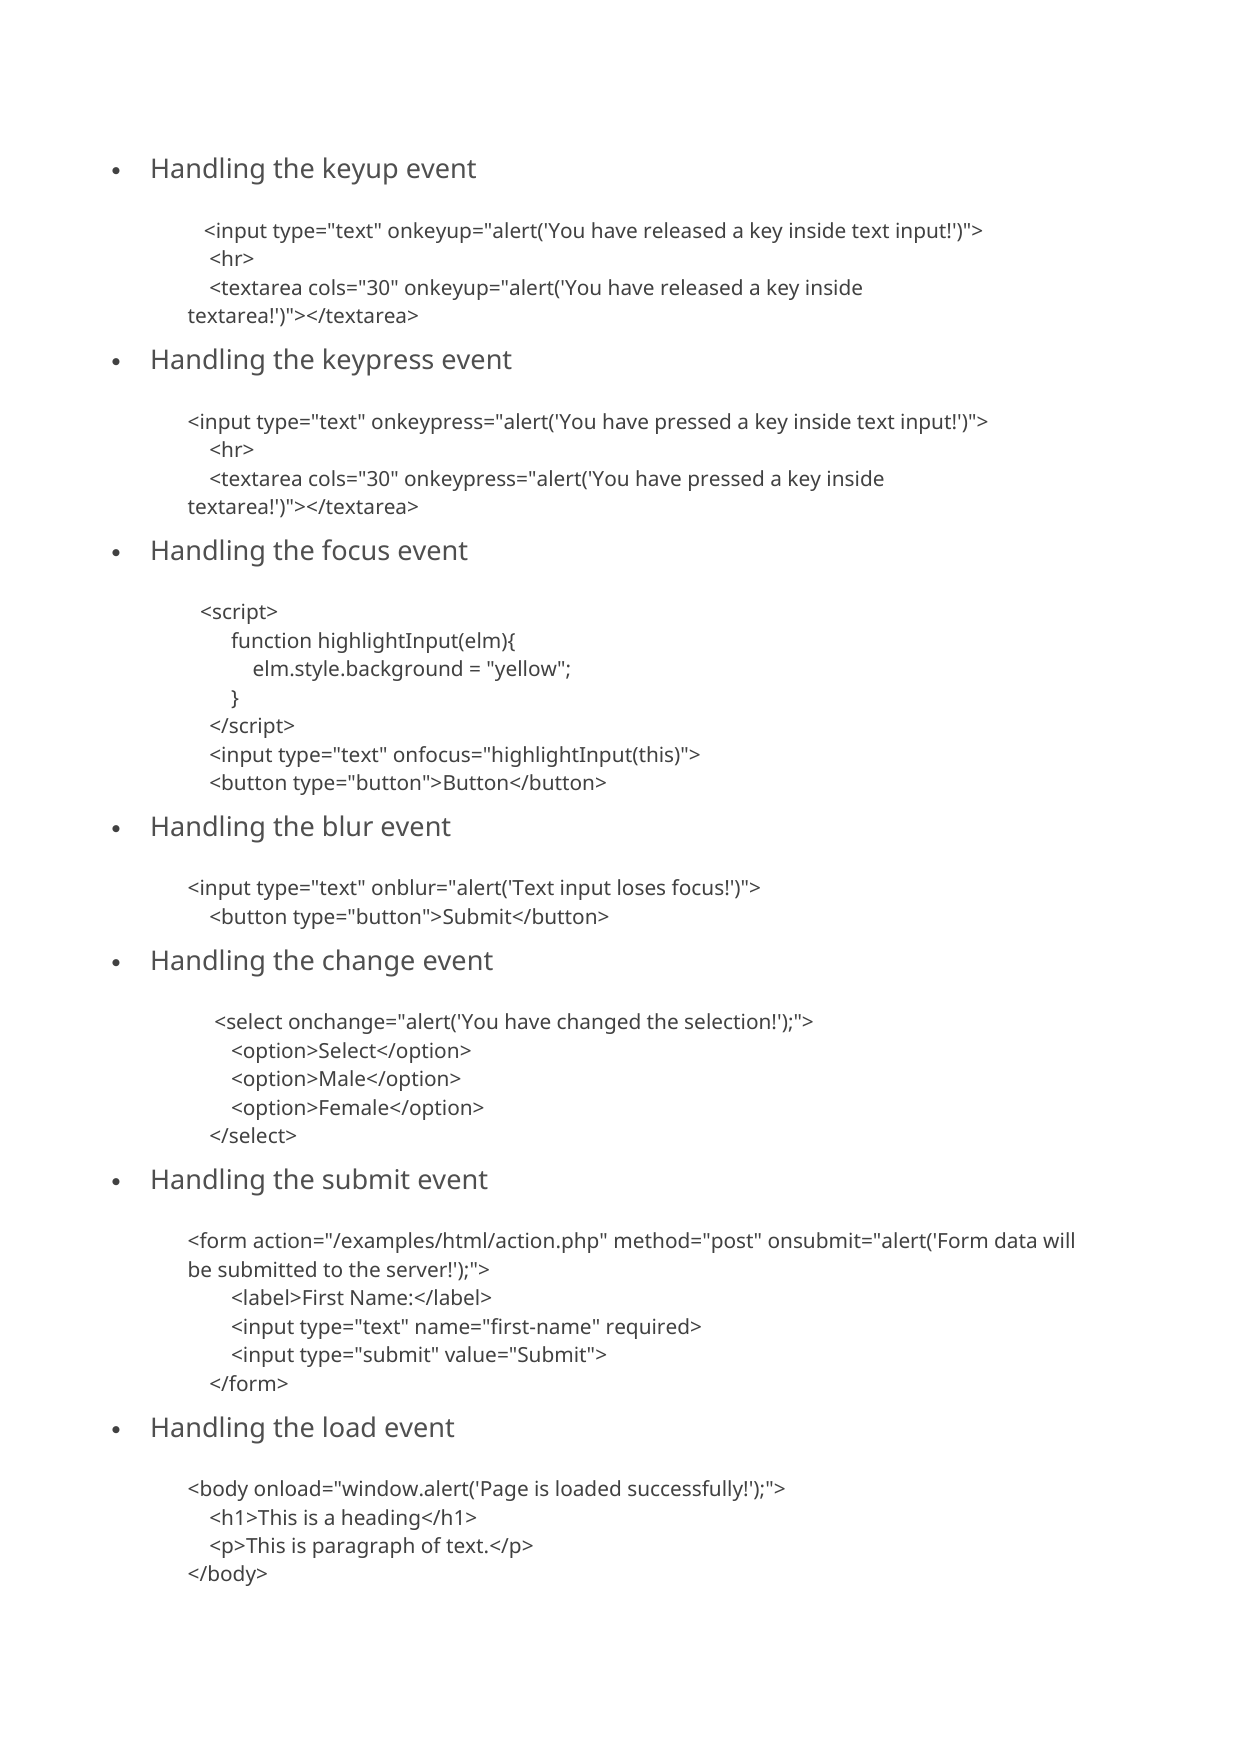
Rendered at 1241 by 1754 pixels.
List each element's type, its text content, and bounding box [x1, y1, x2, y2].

list Handling the load event [112, 1408, 1090, 1445]
text <input type="submit" value="Submit"> [187, 1340, 1090, 1369]
list Handling the submit event [112, 1161, 1090, 1197]
text </body> [187, 1559, 1090, 1588]
text <option>Male</option> [187, 1064, 1090, 1093]
text <button type="button">Button</button> [187, 768, 1090, 797]
text <hr> [187, 435, 1090, 464]
text <option>Select</option> [187, 1036, 1090, 1064]
text <h1>This is a heading</h1> [187, 1503, 1090, 1531]
text <textarea cols="30" onkeypress="alert('You have pressed a key inside textarea!')"></textarea> [187, 464, 1090, 521]
text function highlightInput(elm){ [187, 626, 1090, 654]
text <input type="text" onfocus="highlightInput(this)"> [187, 740, 1090, 768]
text <input type="text" onblur="alert('Text input loses focus!')"> [187, 873, 1090, 902]
text <textarea cols="30" onkeyup="alert('You have released a key inside textarea!')"></textarea> [187, 273, 1090, 330]
list Handling the change event [112, 941, 1090, 978]
text <label>First Name:</label> [187, 1283, 1090, 1312]
text <input type="text" onkeyup="alert('You have released a key inside text input!')"> [187, 216, 1090, 244]
list Handling the keyup event [112, 150, 1090, 187]
list Handling the keypress event [112, 341, 1090, 378]
text <input type="text" onkeypress="alert('You have pressed a key inside text input!')"> [187, 407, 1090, 435]
text </select> [187, 1121, 1090, 1149]
text <script> [187, 597, 1090, 626]
text <hr> [187, 244, 1090, 273]
text <option>Female</option> [187, 1093, 1090, 1121]
text </script> [187, 711, 1090, 740]
text </form> [187, 1369, 1090, 1397]
text <select onchange="alert('You have changed the selection!');"> [187, 1007, 1090, 1036]
text <form action="/examples/html/action.php" method="post" onsubmit="alert('Form data will be submitted to the server!');"> [187, 1227, 1090, 1283]
list Handling the focus event [112, 531, 1090, 568]
text <p>This is paragraph of text.</p> [187, 1531, 1090, 1559]
text elm.style.background = "yellow"; [187, 654, 1090, 683]
text <button type="button">Submit</button> [187, 902, 1090, 930]
text <input type="text" name="first-name" required> [187, 1312, 1090, 1340]
list Handling the blur event [112, 807, 1090, 844]
text } [187, 683, 1090, 711]
text <body onload="window.alert('Page is loaded successfully!');"> [187, 1474, 1090, 1503]
